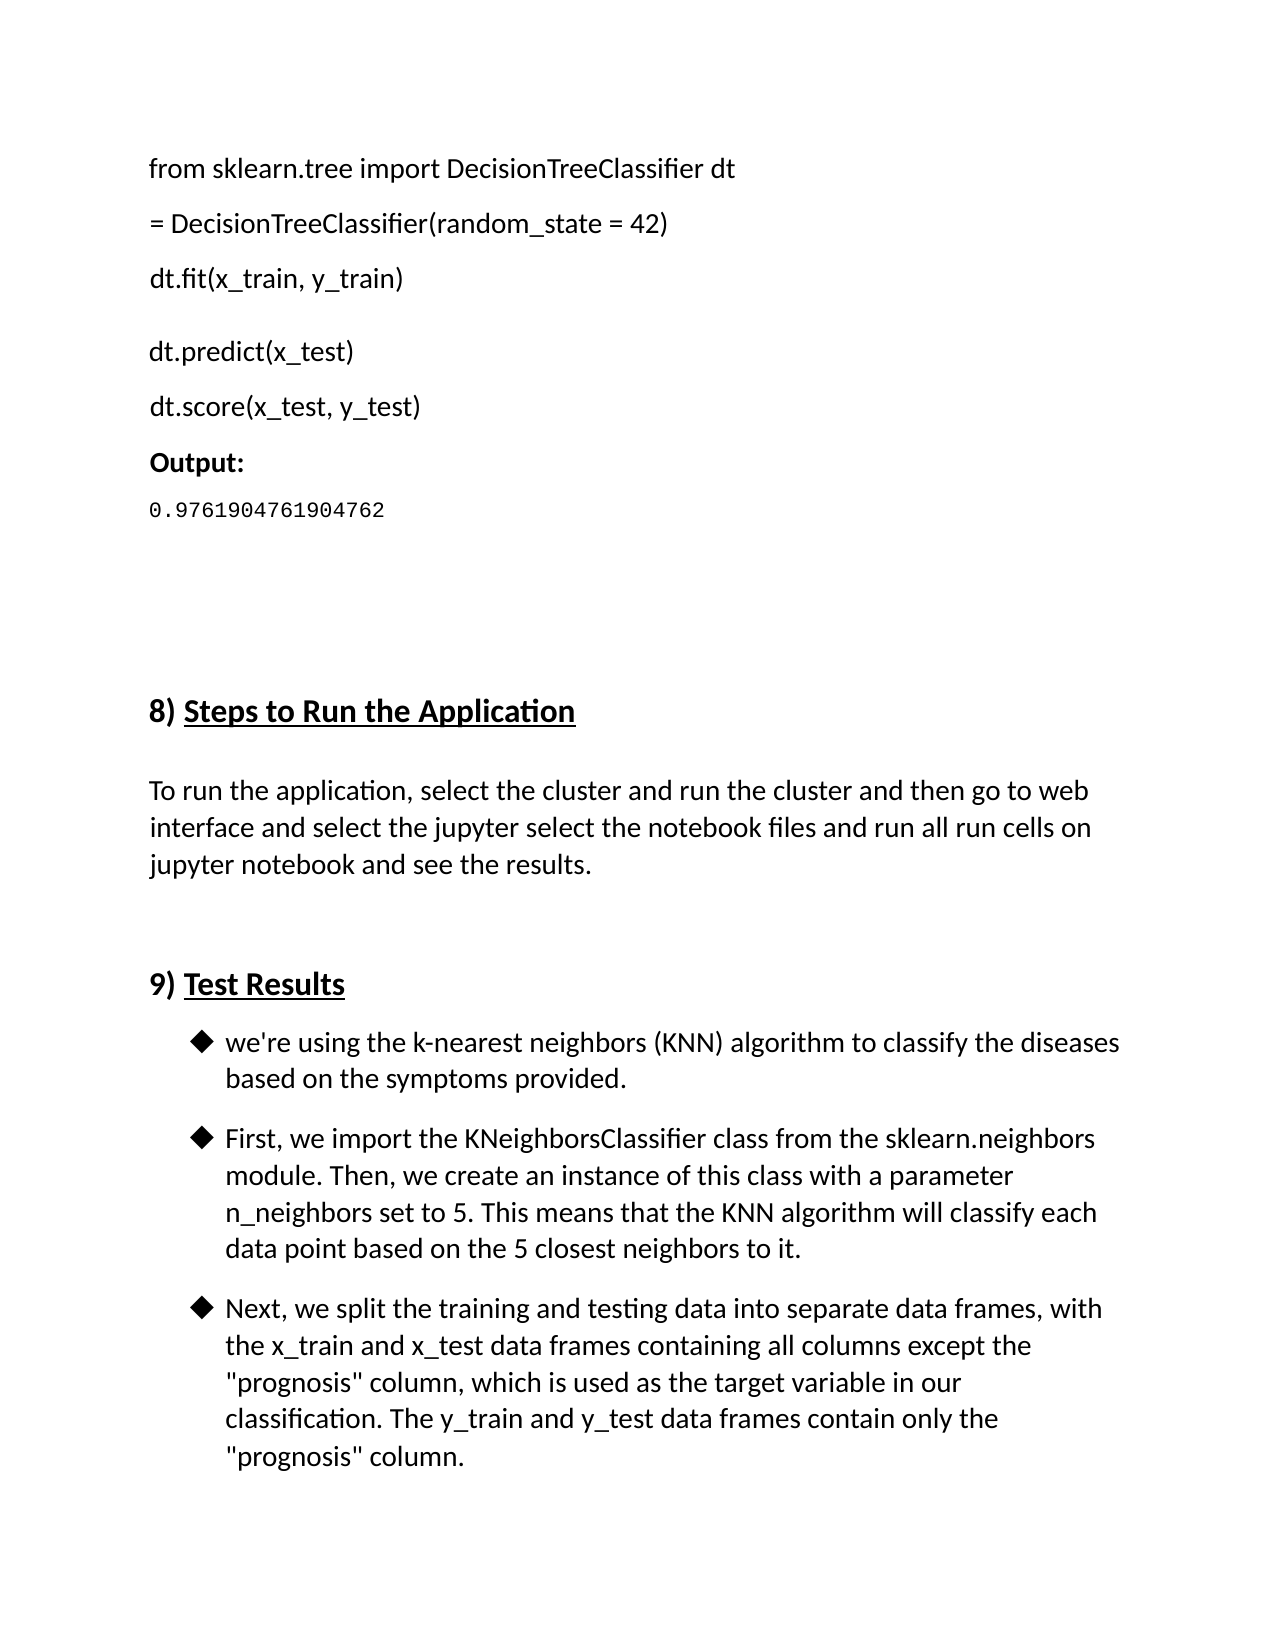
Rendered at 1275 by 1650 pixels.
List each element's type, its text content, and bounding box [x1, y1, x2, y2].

list Next, we split the training and testing data into separate data frames, with the x_train and x_test data frames containing all columns except the "prognosis" column, which is used as the target variable in our classification. The y_train and y_test data frames contain only the "prognosis" column. [187, 1290, 1125, 1473]
list we're using the k-nearest neighbors (KNN) algorithm to classify the diseases based on the symptoms provided. [187, 1024, 1125, 1096]
subtitle Test Results [148, 963, 1207, 1004]
text dt.predict(x_test) dt.score(x_test, y_test) Output: [148, 333, 523, 479]
text from sklearn.tree import DecisionTreeClassifier dt = DecisionTreeClassifier(random_state = 42) dt.fit(x_train, y_train) [148, 150, 737, 296]
list First, we import the KNeighborsClassifier class from the sklearn.neighbors module. Then, we create an instance of this class with a parameter n_neighbors set to 5. This means that the KNN algorithm will classify each data point based on the 5 closest neighbors to it. [187, 1120, 1125, 1266]
text 0.9761904761904762 [148, 499, 1207, 524]
subtitle Steps to Run the Application [148, 690, 1207, 731]
text To run the application, select the cluster and run the cluster and then go to web interface and select the jupyter select the notebook files and run all run cells on jupyter notebook and see the results. [148, 772, 1125, 882]
